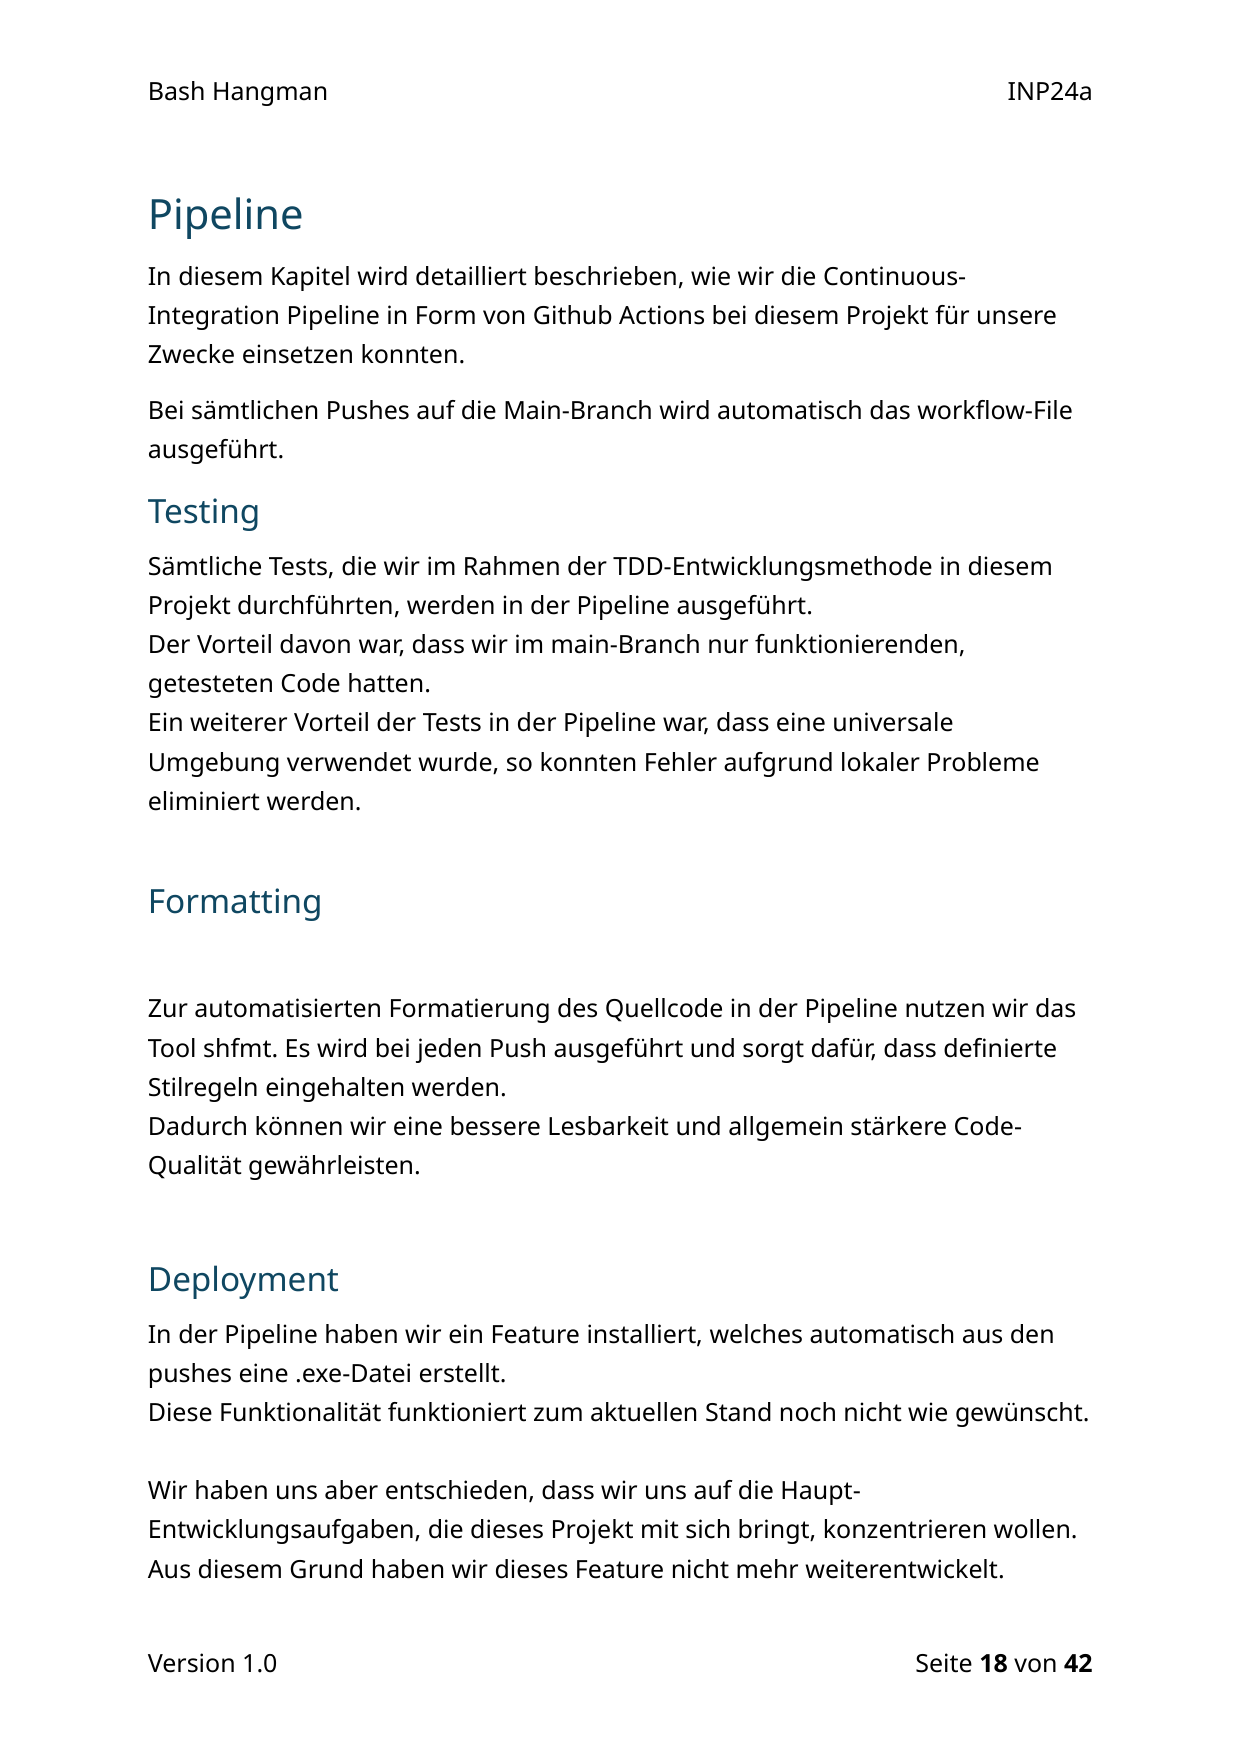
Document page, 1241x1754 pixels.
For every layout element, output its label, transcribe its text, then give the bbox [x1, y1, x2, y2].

text In der Pipeline haben wir ein Feature installiert, welches automatisch aus den pushes eine .exe-Datei erstellt. Diese Funktionalität funktioniert zum aktuellen Stand noch nicht wie gewünscht. Wir haben uns aber entschieden, dass wir uns auf die Haupt-Entwicklungsaufgaben, die dieses Projekt mit sich bringt, konzentrieren wollen. Aus diesem Grund haben wir dieses Feature nicht mehr weiterentwickelt. [148, 1316, 1093, 1585]
subtitle Testing [148, 488, 1093, 533]
text In diesem Kapitel wird detailliert beschrieben, wie wir die Continuous-Integration Pipeline in Form von Github Actions bei diesem Projekt für unsere Zwecke einsetzen konnten. [148, 259, 1093, 371]
subtitle Formatting [148, 878, 1093, 976]
subtitle Pipeline [148, 185, 1093, 242]
subtitle Deployment [148, 1203, 1093, 1301]
text Bei sämtlichen Pushes auf die Main-Branch wird automatisch das workflow-File ausgeführt. [148, 393, 1093, 466]
text Sämtliche Tests, die wir im Rahmen der TDD-Entwicklungsmethode in diesem Projekt durchführten, werden in der Pipeline ausgeführt. Der Vorteil davon war, dass wir im main-Branch nur funktionierenden, getesteten Code hatten. Ein weiterer Vorteil der Tests in der Pipeline war, dass eine universale Umgebung verwendet wurde, so konnten Fehler aufgrund lokaler Probleme eliminiert werden. [148, 548, 1093, 857]
text Zur automatisierten Formatierung des Quellcode in der Pipeline nutzen wir das Tool shfmt. Es wird bei jeden Push ausgeführt und sorgt dafür, dass definierte Stilregeln eingehalten werden. Dadurch können wir eine bessere Lesbarkeit und allgemein stärkere Code-Qualität gewährleisten. [148, 991, 1093, 1182]
